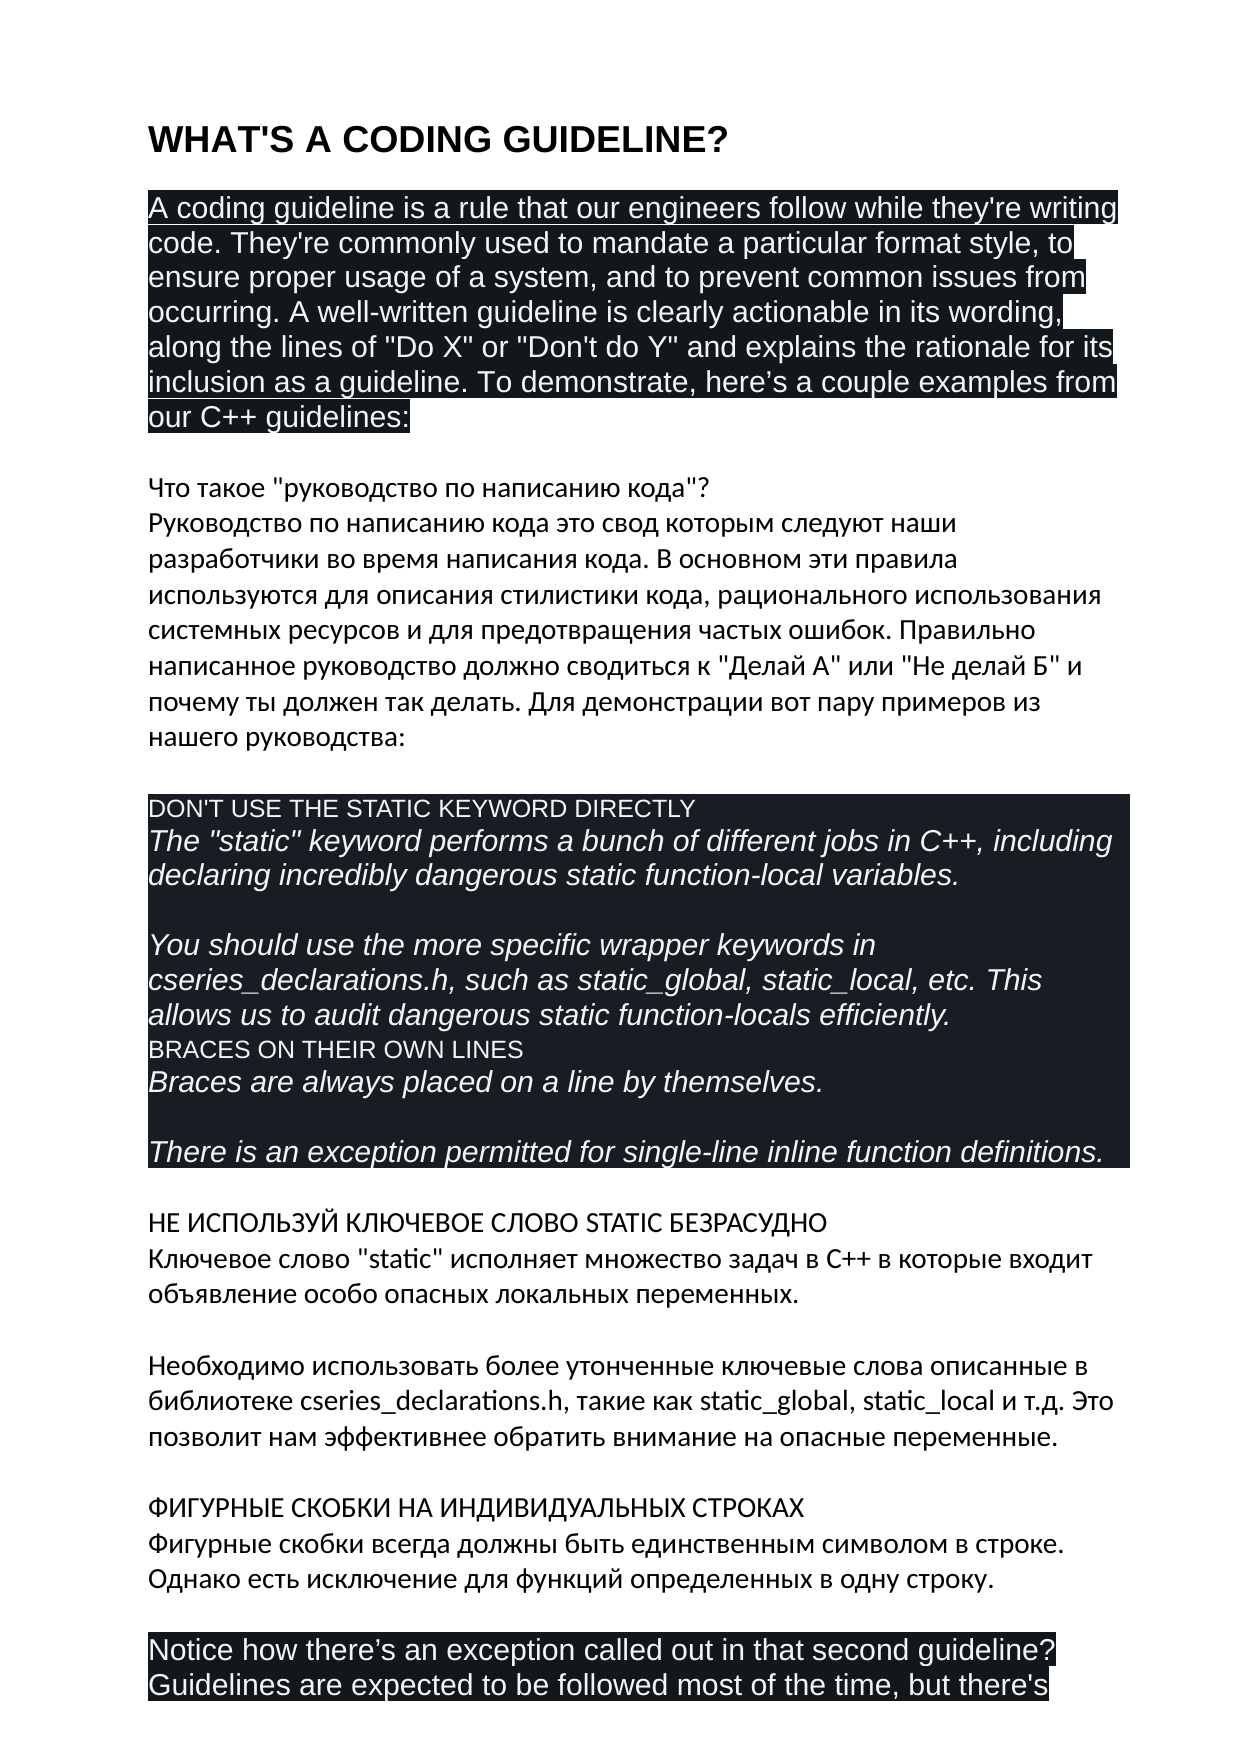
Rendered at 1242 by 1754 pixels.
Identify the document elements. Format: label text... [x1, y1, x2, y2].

text WHAT'S A CODING GUIDELINE? [148, 117, 1130, 161]
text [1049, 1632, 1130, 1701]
text НЕ ИСПОЛЬЗУЙ КЛЮЧЕВОЕ СЛОВО STATIC БЕЗРАСУДНО [148, 1204, 1130, 1240]
text The "static" keyword performs a bunch of different jobs in C++, including declaring incredibly dangerous static function-local variables. You should use the more specific wrapper keywords in cseries_declarations.h, such as static_global, static_local, etc. This allows us to audit dangerous static function-locals efficiently. [148, 822, 1130, 1031]
text Ключевое слово "static" исполняет множество задач в C++ в которые входит объявление особо опасных локальных переменных. [148, 1240, 1130, 1311]
subtitle DON'T USE THE STATIC KEYWORD DIRECTLY [148, 794, 1130, 822]
text Необходимо использовать более утонченные ключевые слова описанные в библиотеке cseries_declarations.h, такие как static_global, static_local и т.д. Это позволит нам эффективнее обратить внимание на опасные переменные. [148, 1347, 1130, 1453]
text Что такое "руководство по написанию кода"? [148, 469, 1130, 504]
subtitle BRACES ON THEIR OWN LINES [148, 1035, 1130, 1064]
text Braces are always placed on a line by themselves. There is an exception permitted for single-line inline function definitions. [148, 1064, 1130, 1168]
text Руководство по написанию кода это свод которым следуют наши разработчики во время написания кода. В основном эти правила используются для описания стилистики кода, рационального использования системных ресурсов и для предотвращения частых ошибок. Правильно написанное руководство должно сводиться к "Делай А" или "Не делай Б" и почему ты должен так делать. Для демонстрации вот пару примеров из нашего руководства: [148, 504, 1130, 754]
text Фигурные скобки всегда должны быть единственным символом в строке. Однако есть исключение для функций определенных в одну строку. [148, 1525, 1130, 1596]
text A coding guideline is a rule that our engineers follow while they're writing code. They're commonly used to mandate a particular format style, to ensure proper usage of a system, and to prevent common issues from occurring. A well-written guideline is clearly actionable in its wording, along the lines of "Do X" or "Don't do Y" and explains the rationale for its inclusion as a guideline. To demonstrate, here’s a couple examples from our C++ guidelines: [148, 190, 1130, 433]
text ФИГУРНЫЕ СКОБКИ НА ИНДИВИДУАЛЬНЫХ СТРОКАХ [148, 1489, 1130, 1525]
